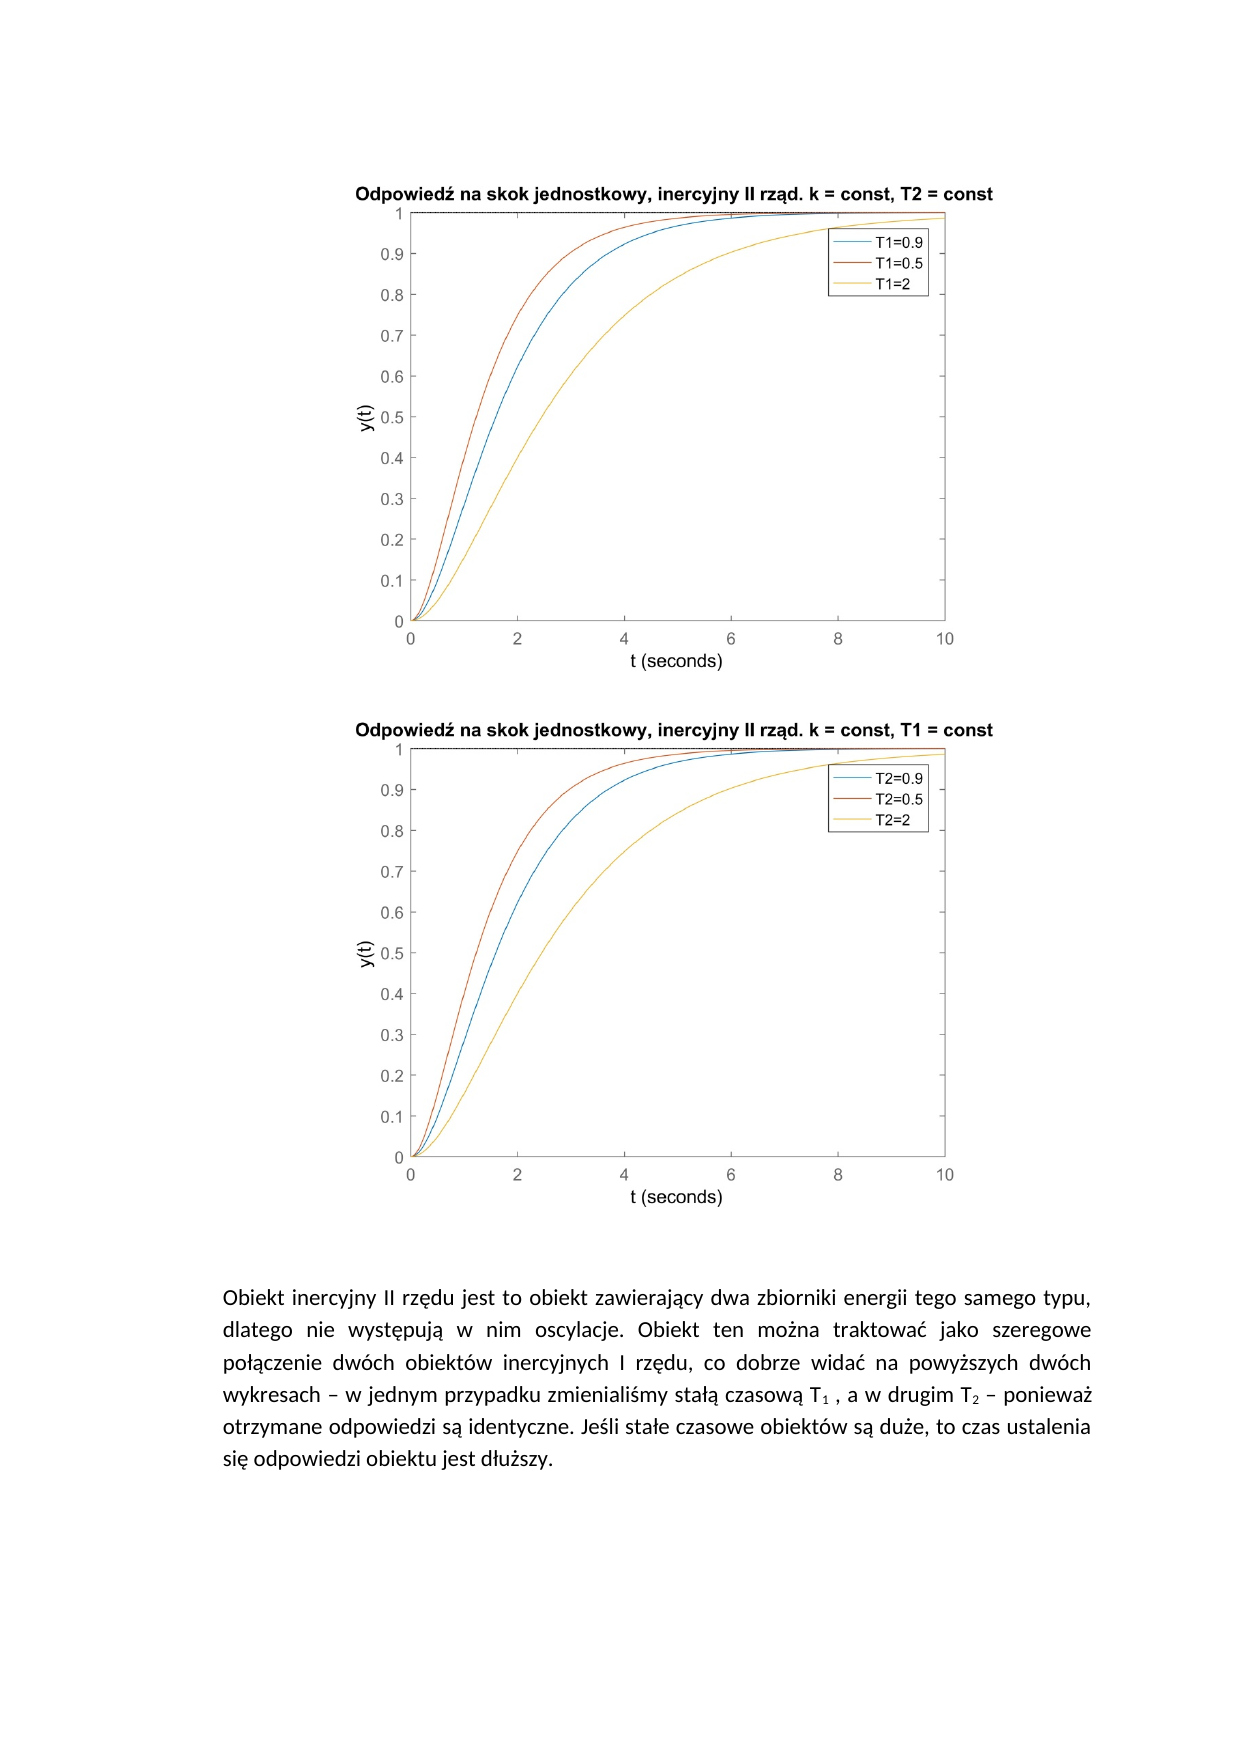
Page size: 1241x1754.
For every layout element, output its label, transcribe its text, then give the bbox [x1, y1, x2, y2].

picture [303, 147, 1012, 679]
picture [303, 683, 1012, 1215]
list Obiekt inercyjny II rzędu jest to obiekt zawierający dwa zbiorniki energii tego samego typu, dlatego nie występują w nim oscylacje. Obiekt ten można traktować jako szeregowe połączenie dwóch obiektów inercyjnych I rzędu, co dobrze widać na powyższych dwóch wykresach – w jednym przypadku zmienialiśmy stałą czasową T1 , a w drugim T2 – ponieważ otrzymane odpowiedzi są identyczne. Jeśli stałe czasowe obiektów są duże, to czas ustalenia się odpowiedzi obiektu jest dłuższy. [223, 1283, 1093, 1472]
